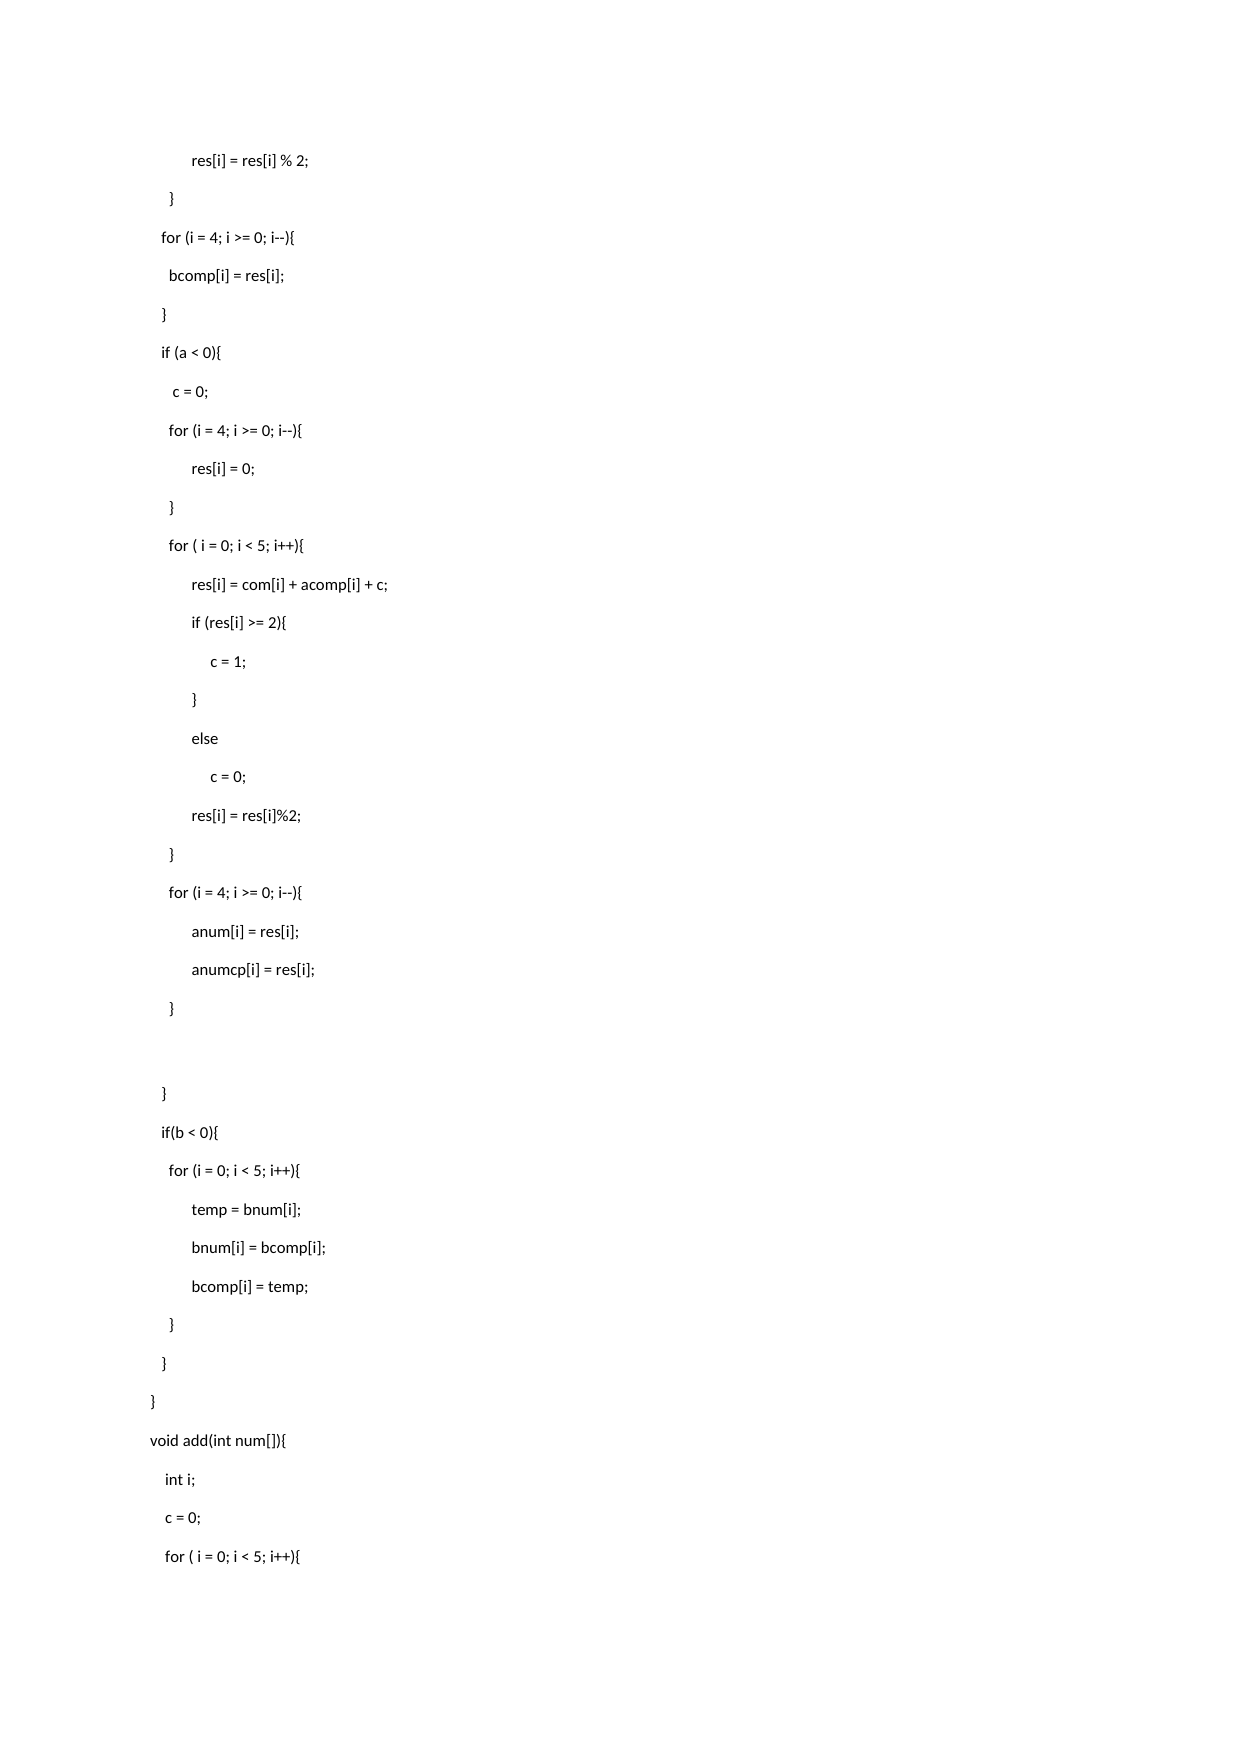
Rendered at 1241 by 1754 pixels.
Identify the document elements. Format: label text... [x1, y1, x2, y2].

text for (i = 0; i < 5; i++){ [150, 1160, 1090, 1181]
text if (a < 0){ [150, 343, 1090, 363]
text res[i] = res[i]%2; [150, 805, 1090, 826]
text res[i] = com[i] + acomp[i] + c; [150, 574, 1090, 594]
text bcomp[i] = temp; [150, 1276, 1090, 1296]
text int i; [150, 1469, 1090, 1489]
text for (i = 4; i >= 0; i--){ [150, 227, 1090, 247]
text if(b < 0){ [150, 1122, 1090, 1142]
text } [150, 1392, 1090, 1412]
text temp = bnum[i]; [150, 1199, 1090, 1219]
text } [150, 1314, 1090, 1335]
text c = 0; [150, 1507, 1090, 1528]
text } [150, 844, 1090, 864]
text } [150, 1353, 1090, 1373]
text } [150, 689, 1090, 710]
text } [150, 998, 1090, 1018]
text bnum[i] = bcomp[i]; [150, 1237, 1090, 1258]
text anumcp[i] = res[i]; [150, 959, 1090, 980]
text c = 0; [150, 767, 1090, 787]
text for ( i = 0; i < 5; i++){ [150, 535, 1090, 556]
text } [150, 304, 1090, 324]
text } [150, 1083, 1090, 1104]
text c = 1; [150, 651, 1090, 671]
text if (res[i] >= 2){ [150, 612, 1090, 633]
text for (i = 4; i >= 0; i--){ [150, 420, 1090, 440]
text res[i] = res[i] % 2; [150, 150, 1090, 170]
text else [150, 728, 1090, 748]
text for ( i = 0; i < 5; i++){ [150, 1546, 1090, 1566]
text c = 0; [150, 381, 1090, 402]
text anum[i] = res[i]; [150, 921, 1090, 941]
text void add(int num[]){ [150, 1430, 1090, 1451]
text for (i = 4; i >= 0; i--){ [150, 882, 1090, 903]
text bcomp[i] = res[i]; [150, 266, 1090, 286]
text res[i] = 0; [150, 458, 1090, 479]
text } [150, 497, 1090, 517]
text } [150, 188, 1090, 209]
